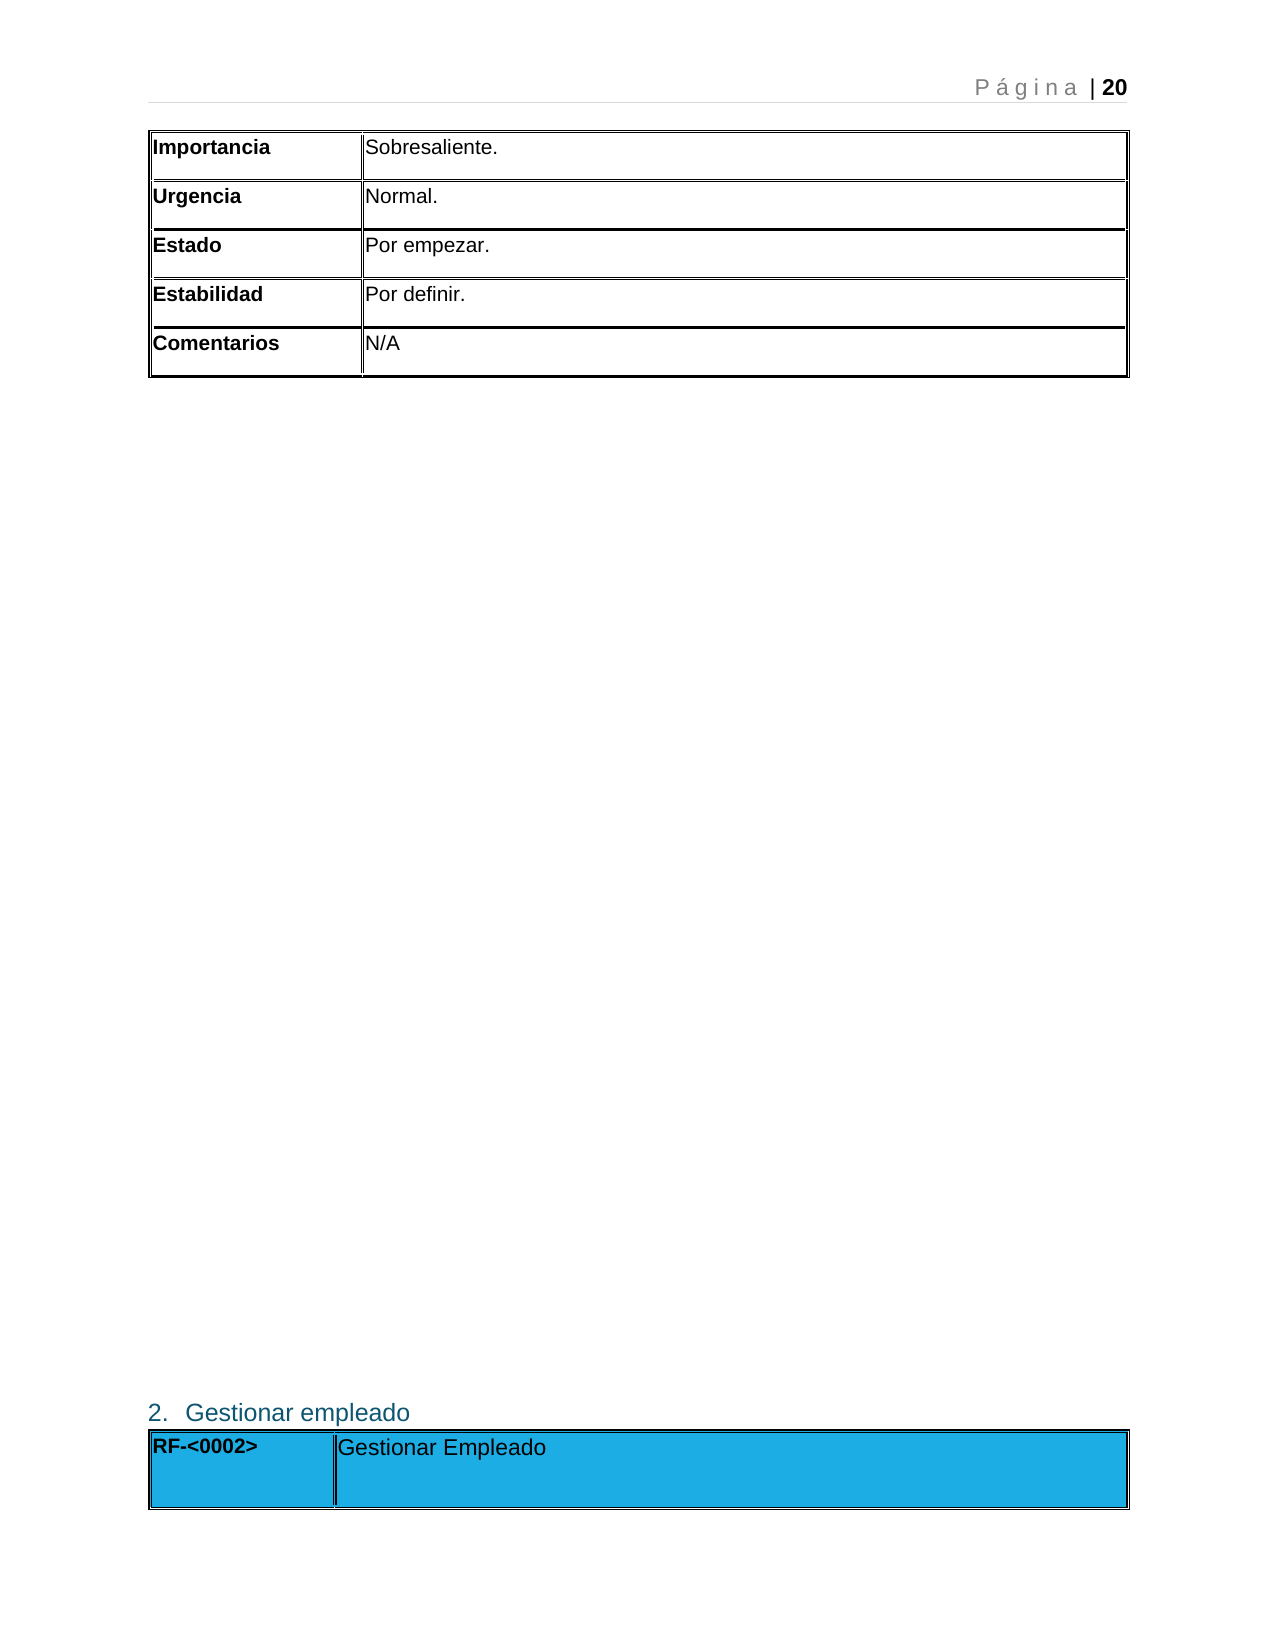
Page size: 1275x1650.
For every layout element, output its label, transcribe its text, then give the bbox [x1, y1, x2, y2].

table_cell Normal. [363, 179, 1128, 228]
table_cell Importancia [152, 133, 363, 179]
table_cell N/A [363, 326, 1126, 375]
subtitle Gestionar empleado [148, 1398, 1127, 1427]
table_cell Estabilidad [150, 277, 363, 326]
table_header Gestionar Empleado [335, 1433, 1126, 1507]
table_cell Por definir. [363, 277, 1128, 326]
table_cell Sobresaliente. [363, 133, 1126, 179]
table_cell Urgencia [150, 179, 363, 228]
table_cell Estado [150, 228, 361, 277]
table_header RF-<0002> [152, 1431, 335, 1507]
table_cell Comentarios [152, 326, 363, 375]
table_cell Por empezar. [364, 228, 1128, 277]
